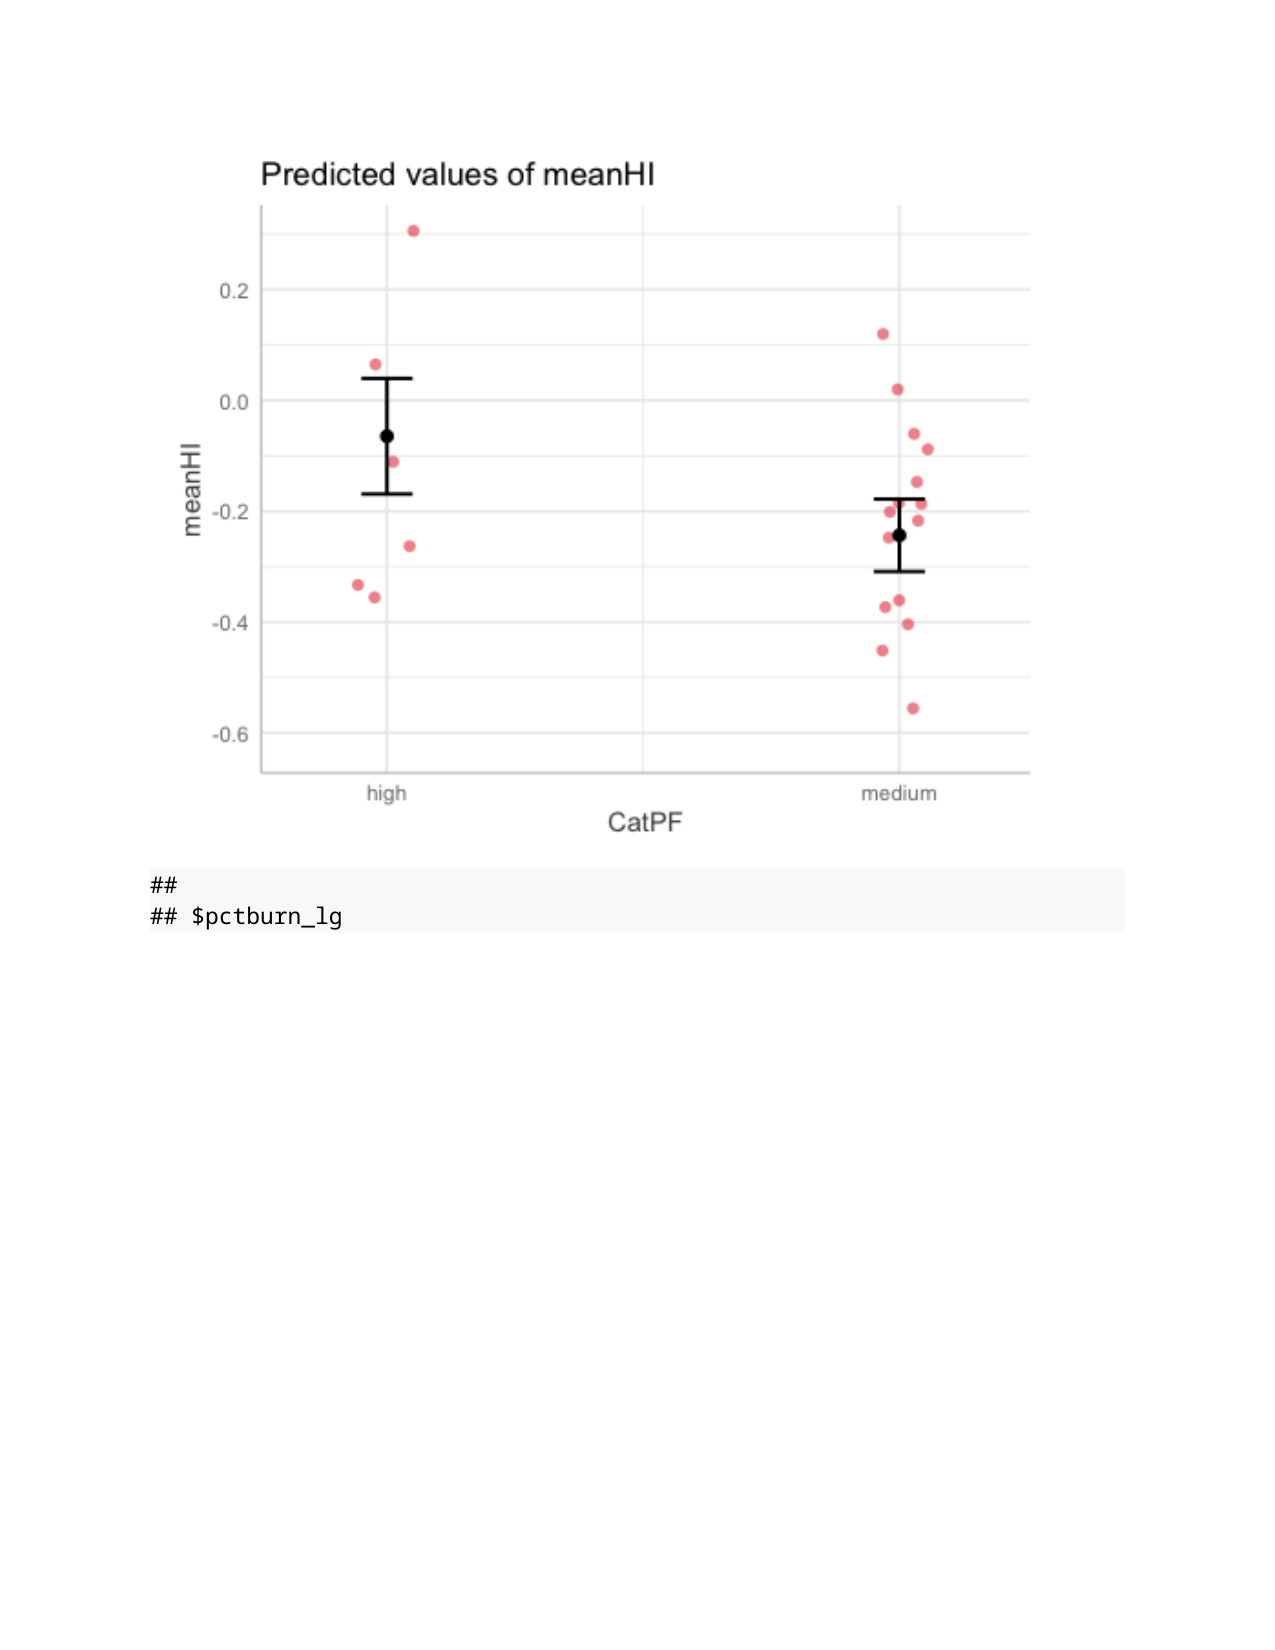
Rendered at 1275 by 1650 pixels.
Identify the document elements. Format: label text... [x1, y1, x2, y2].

text ## ## $pctburn_lg [150, 869, 1125, 931]
picture [168, 150, 1044, 850]
